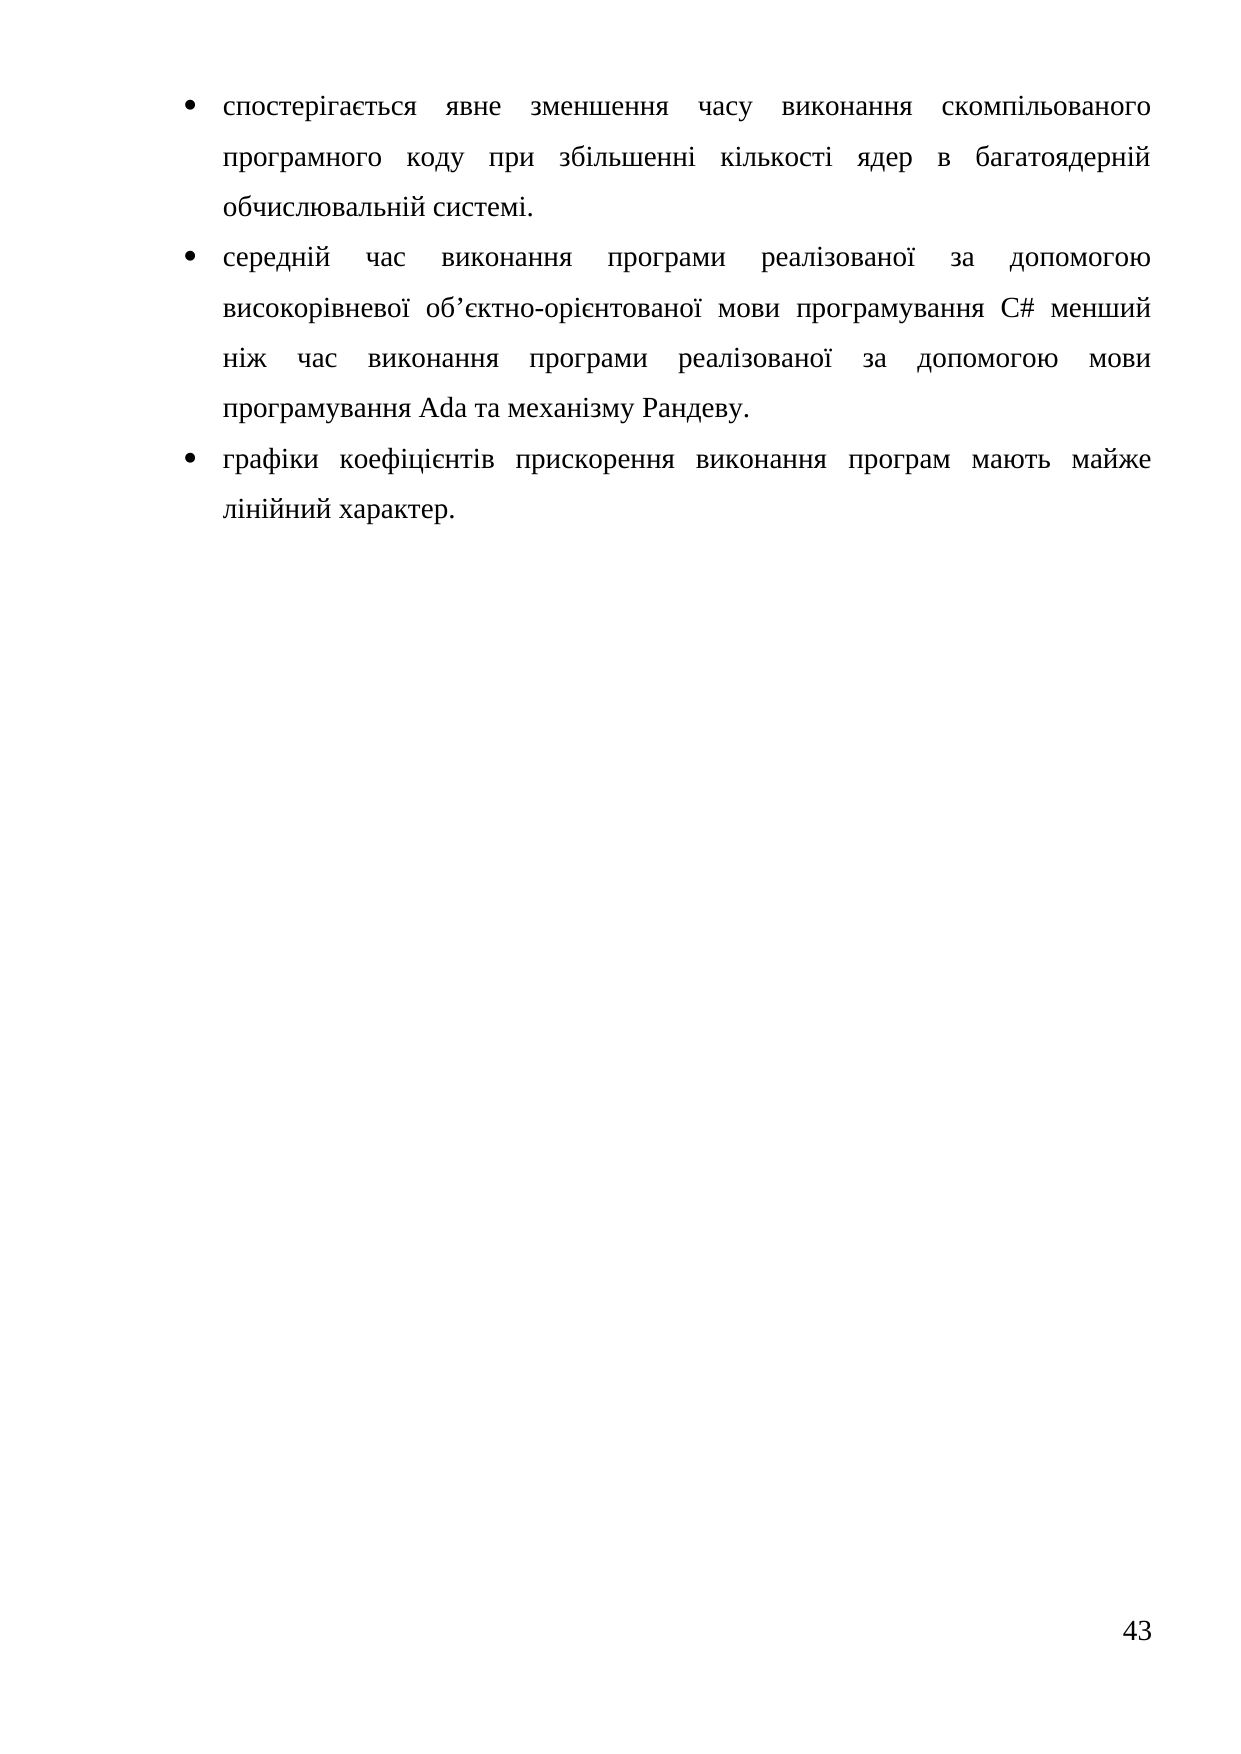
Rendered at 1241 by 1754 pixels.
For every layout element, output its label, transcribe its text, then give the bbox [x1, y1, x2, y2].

list середній час виконання програми реалізованої за допомогою високорівневої об’єктно-орієнтованої мови програмування С# менший ніж час виконання програми реалізованої за допомогою мови програмування Ada та механізму Рандеву. [185, 239, 1152, 424]
list графіки коефіцієнтів прискорення виконання програм мають майже лінійний характер. [185, 441, 1152, 525]
list спостерігається явне зменшення часу виконання скомпільованого програмного коду при збільшенні кількості ядер в багатоядерній обчислювальній системі. [185, 88, 1152, 223]
